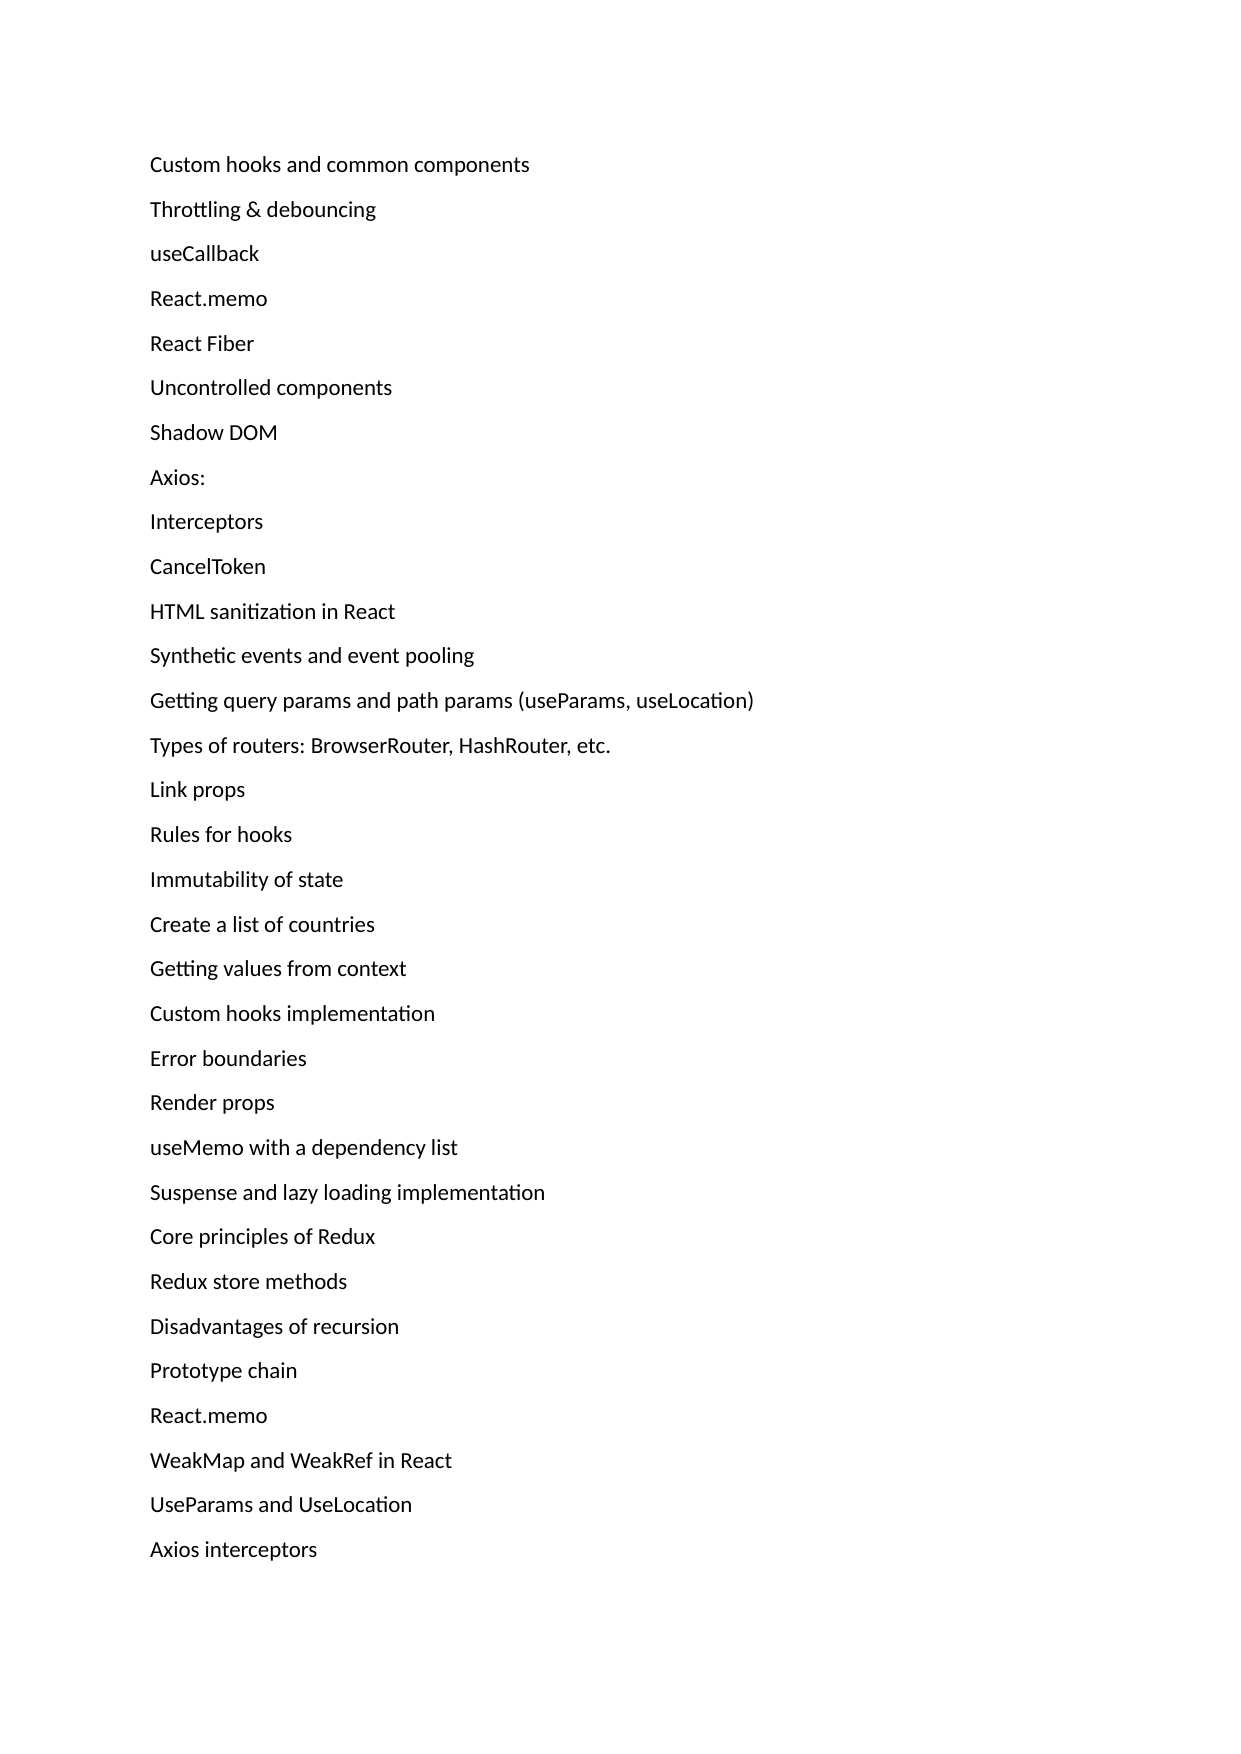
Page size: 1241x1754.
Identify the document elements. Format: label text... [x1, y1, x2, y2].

text React Fiber [150, 329, 1090, 357]
text Redux store methods [150, 1267, 1090, 1295]
text useMemo with a dependency list [150, 1133, 1090, 1161]
text Error boundaries [150, 1044, 1090, 1072]
text Suspense and lazy loading implementation [150, 1178, 1090, 1206]
text Getting values from context [150, 954, 1090, 982]
text Axios: [150, 463, 1090, 491]
text Custom hooks implementation [150, 999, 1090, 1027]
text UseParams and UseLocation [150, 1491, 1090, 1519]
text Interceptors [150, 507, 1090, 536]
text Types of routers: BrowserRouter, HashRouter, etc. [150, 731, 1090, 759]
text Core principles of Redux [150, 1222, 1090, 1251]
text React.memo [150, 1401, 1090, 1429]
text Axios interceptors [150, 1535, 1090, 1563]
text WeakMap and WeakRef in React [150, 1446, 1090, 1474]
text Link props [150, 776, 1090, 804]
text Throttling & debouncing [150, 195, 1090, 223]
text Uncontrolled components [150, 373, 1090, 401]
text CancelToken [150, 552, 1090, 580]
text Prototype chain [150, 1357, 1090, 1384]
text React.memo [150, 284, 1090, 312]
text Disadvantages of recursion [150, 1312, 1090, 1340]
text Synthetic events and event pooling [150, 642, 1090, 669]
text HTML sanitization in React [150, 597, 1090, 625]
text Rules for hooks [150, 820, 1090, 848]
text Render props [150, 1088, 1090, 1116]
text useCallback [150, 239, 1090, 267]
text Getting query params and path params (useParams, useLocation) [150, 686, 1090, 714]
text Shadow DOM [150, 418, 1090, 446]
text Immutability of state [150, 865, 1090, 893]
text Custom hooks and common components [150, 150, 1090, 178]
text Create a list of countries [150, 910, 1090, 938]
